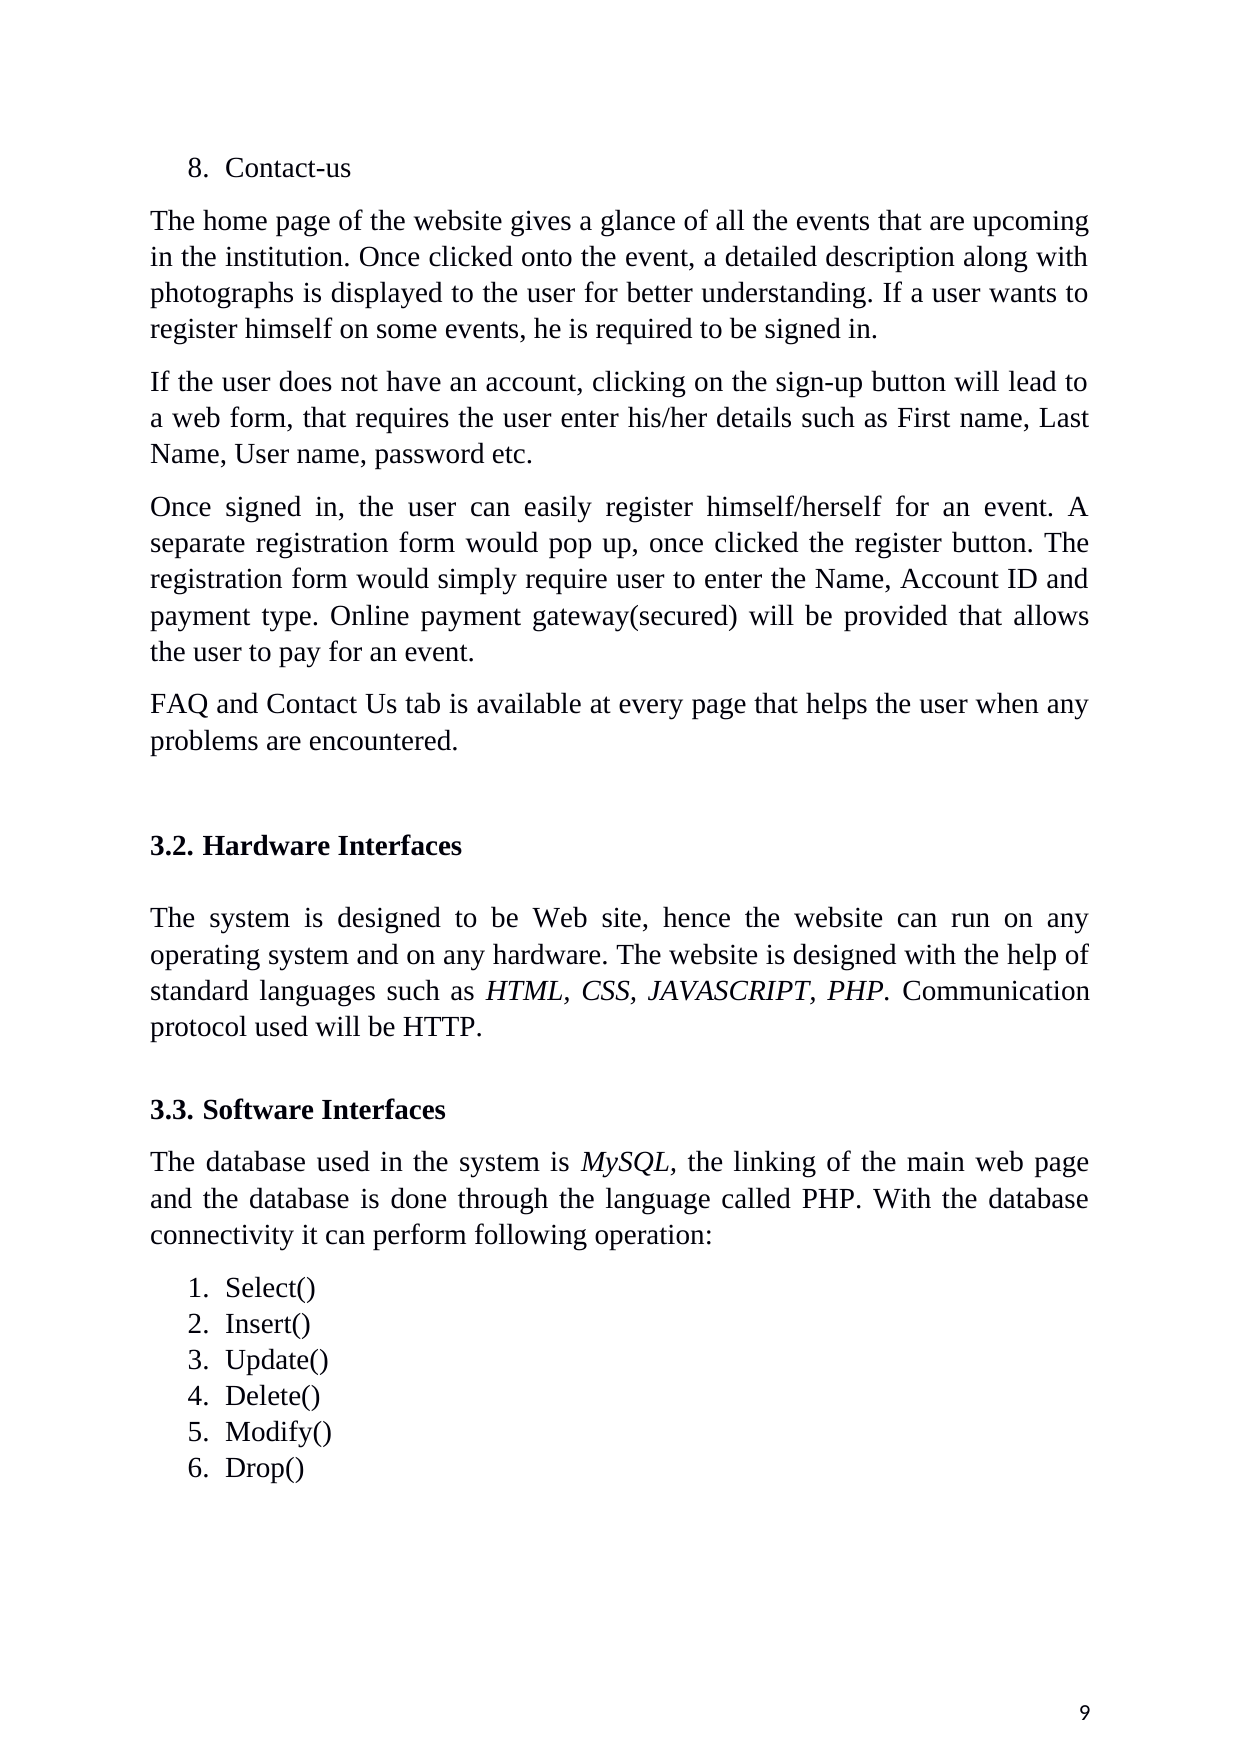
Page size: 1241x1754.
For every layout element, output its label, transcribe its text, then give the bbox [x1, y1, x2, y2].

list The system is designed to be Web site, hence the website can run on any operating system and on any hardware. The website is designed with the help of standard languages such as HTML, CSS, JAVASCRIPT, PHP. Communication protocol used will be HTTP. [150, 901, 1090, 1043]
text The home page of the website gives a glance of all the events that are upcoming in the institution. Once clicked onto the event, a detailed description along with photographs is displayed to the user for better understanding. If a user wants to register himself on some events, he is required to be signed in. [150, 203, 1090, 345]
text If the user does not have an account, clicking on the sign-up button will lead to a web form, that requires the user enter his/her details such as First name, Last Name, User name, password etc. [150, 364, 1090, 470]
list Update() [187, 1342, 1090, 1376]
list Insert() [187, 1306, 1090, 1339]
text The database used in the system is MySQL, the linking of the main web page and the database is done through the language called PHP. With the database connectivity it can perform following operation: [150, 1144, 1090, 1250]
list Hardware Interfaces [150, 828, 1090, 862]
text Once signed in, the user can easily register himself/herself for an event. A separate registration form would pop up, once clicked the register button. The registration form would simply require user to enter the Name, Account ID and payment type. Online payment gateway(secured) will be provided that allows the user to pay for an event. [150, 489, 1090, 667]
list Drop() [187, 1450, 1090, 1484]
text FAQ and Contact Us tab is available at every page that helps the user when any problems are encountered. [150, 687, 1090, 756]
list Software Interfaces [150, 1092, 1090, 1125]
list Modify() [187, 1414, 1090, 1448]
list Select() [187, 1270, 1090, 1303]
list Delete() [187, 1378, 1090, 1412]
list Contact-us [187, 150, 1090, 183]
